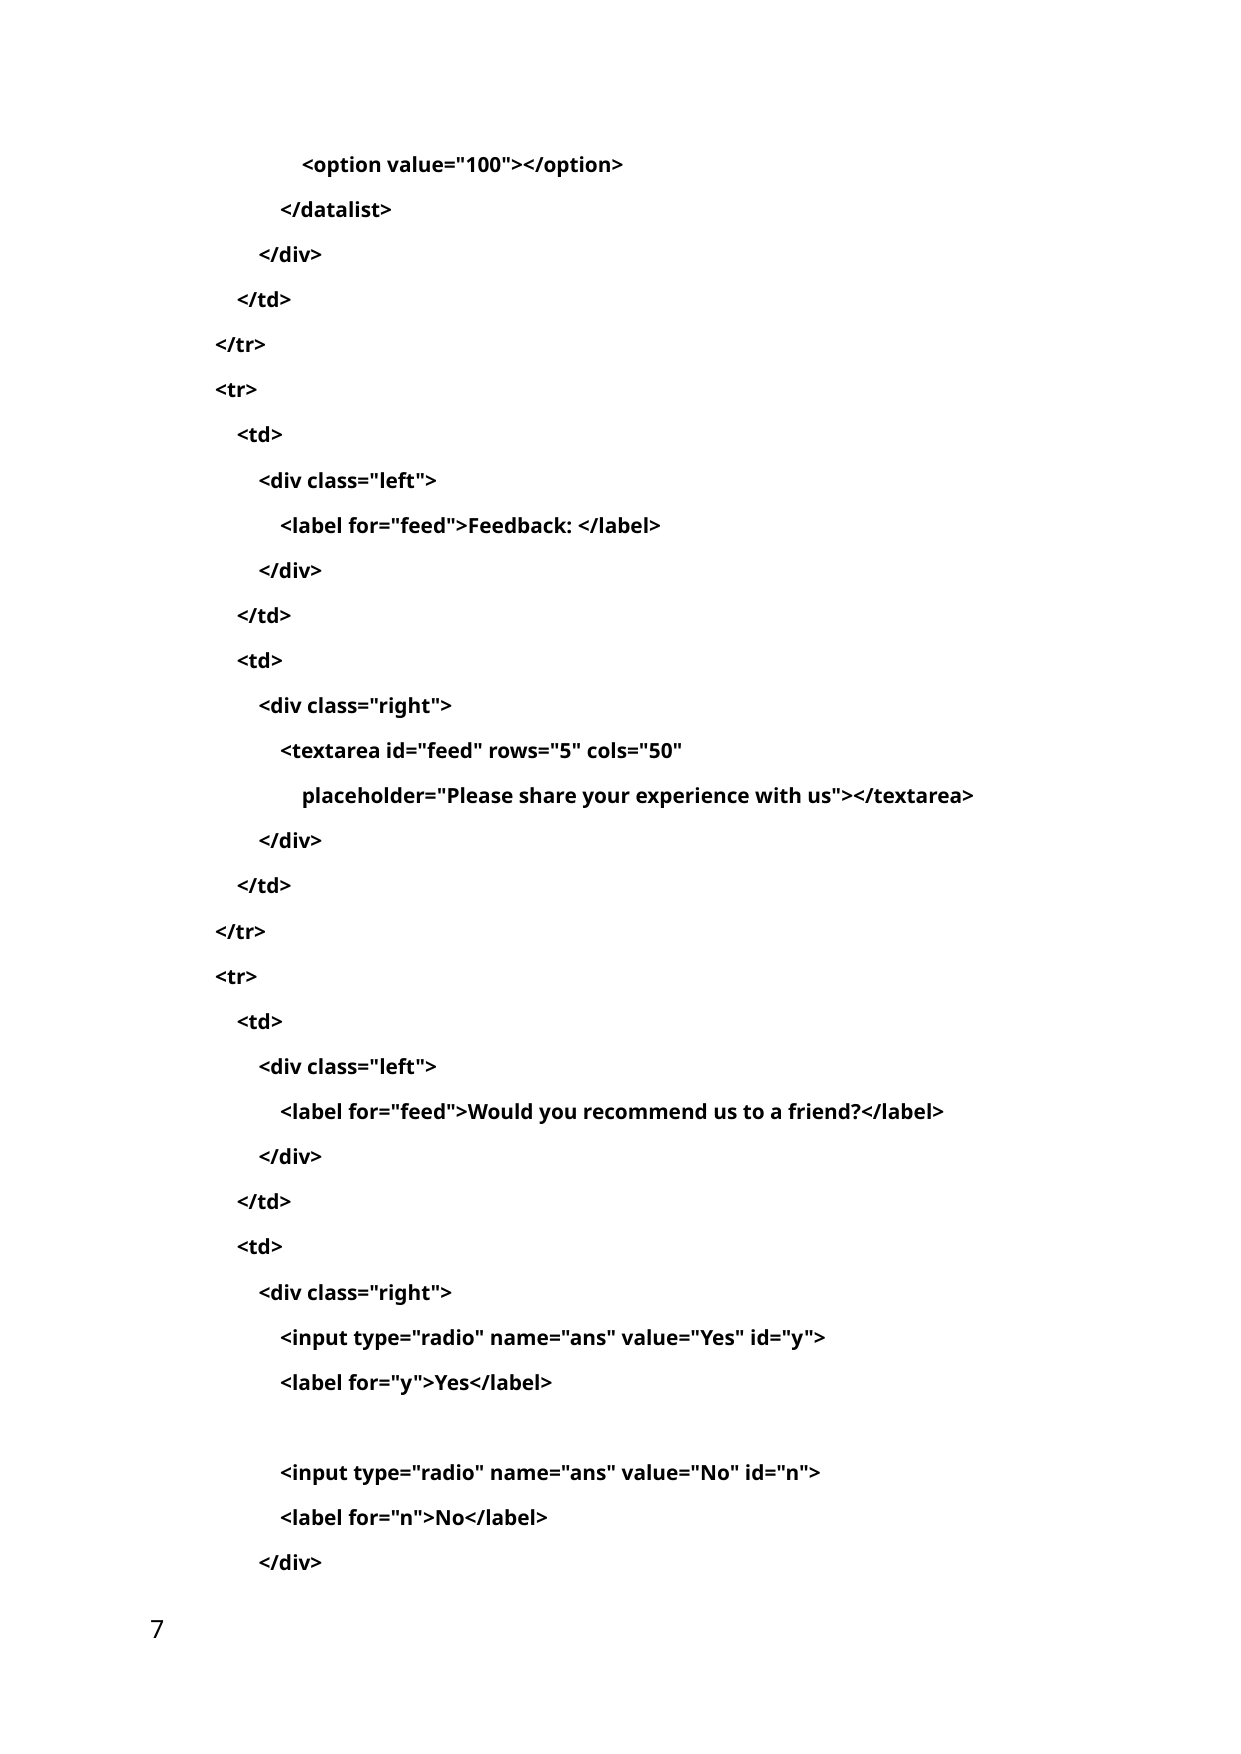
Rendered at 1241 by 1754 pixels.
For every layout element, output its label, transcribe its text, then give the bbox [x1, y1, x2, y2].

text <tr> [150, 376, 1090, 404]
text <label for="feed">Feedback: </label> [150, 511, 1090, 539]
text </div> [150, 240, 1090, 269]
text </tr> [150, 330, 1090, 359]
text </div> [150, 827, 1090, 855]
text <input type="radio" name="ans" value="No" id="n"> [150, 1458, 1090, 1486]
text <td> [150, 1232, 1090, 1261]
text <label for="feed">Would you recommend us to a friend?</label> [150, 1097, 1090, 1126]
text <input type="radio" name="ans" value="Yes" id="y"> [150, 1323, 1090, 1351]
text <label for="y">Yes</label> [150, 1368, 1090, 1396]
text <div class="right"> [150, 1278, 1090, 1306]
text </tr> [150, 917, 1090, 945]
text </div> [150, 1548, 1090, 1577]
text placeholder="Please share your experience with us"></textarea> [150, 781, 1090, 810]
text <option value="100"></option> [150, 150, 1090, 178]
text </td> [150, 1187, 1090, 1216]
text </div> [150, 556, 1090, 584]
text <tr> [150, 962, 1090, 990]
text </td> [150, 872, 1090, 900]
text </datalist> [150, 195, 1090, 223]
text <td> [150, 1007, 1090, 1035]
text <td> [150, 421, 1090, 449]
text <td> [150, 646, 1090, 674]
text <label for="n">No</label> [150, 1503, 1090, 1532]
text </td> [150, 285, 1090, 314]
text <div class="left"> [150, 1052, 1090, 1081]
text </td> [150, 601, 1090, 629]
text </div> [150, 1142, 1090, 1171]
text <div class="left"> [150, 466, 1090, 494]
text <div class="right"> [150, 691, 1090, 720]
text <textarea id="feed" rows="5" cols="50" [150, 736, 1090, 765]
